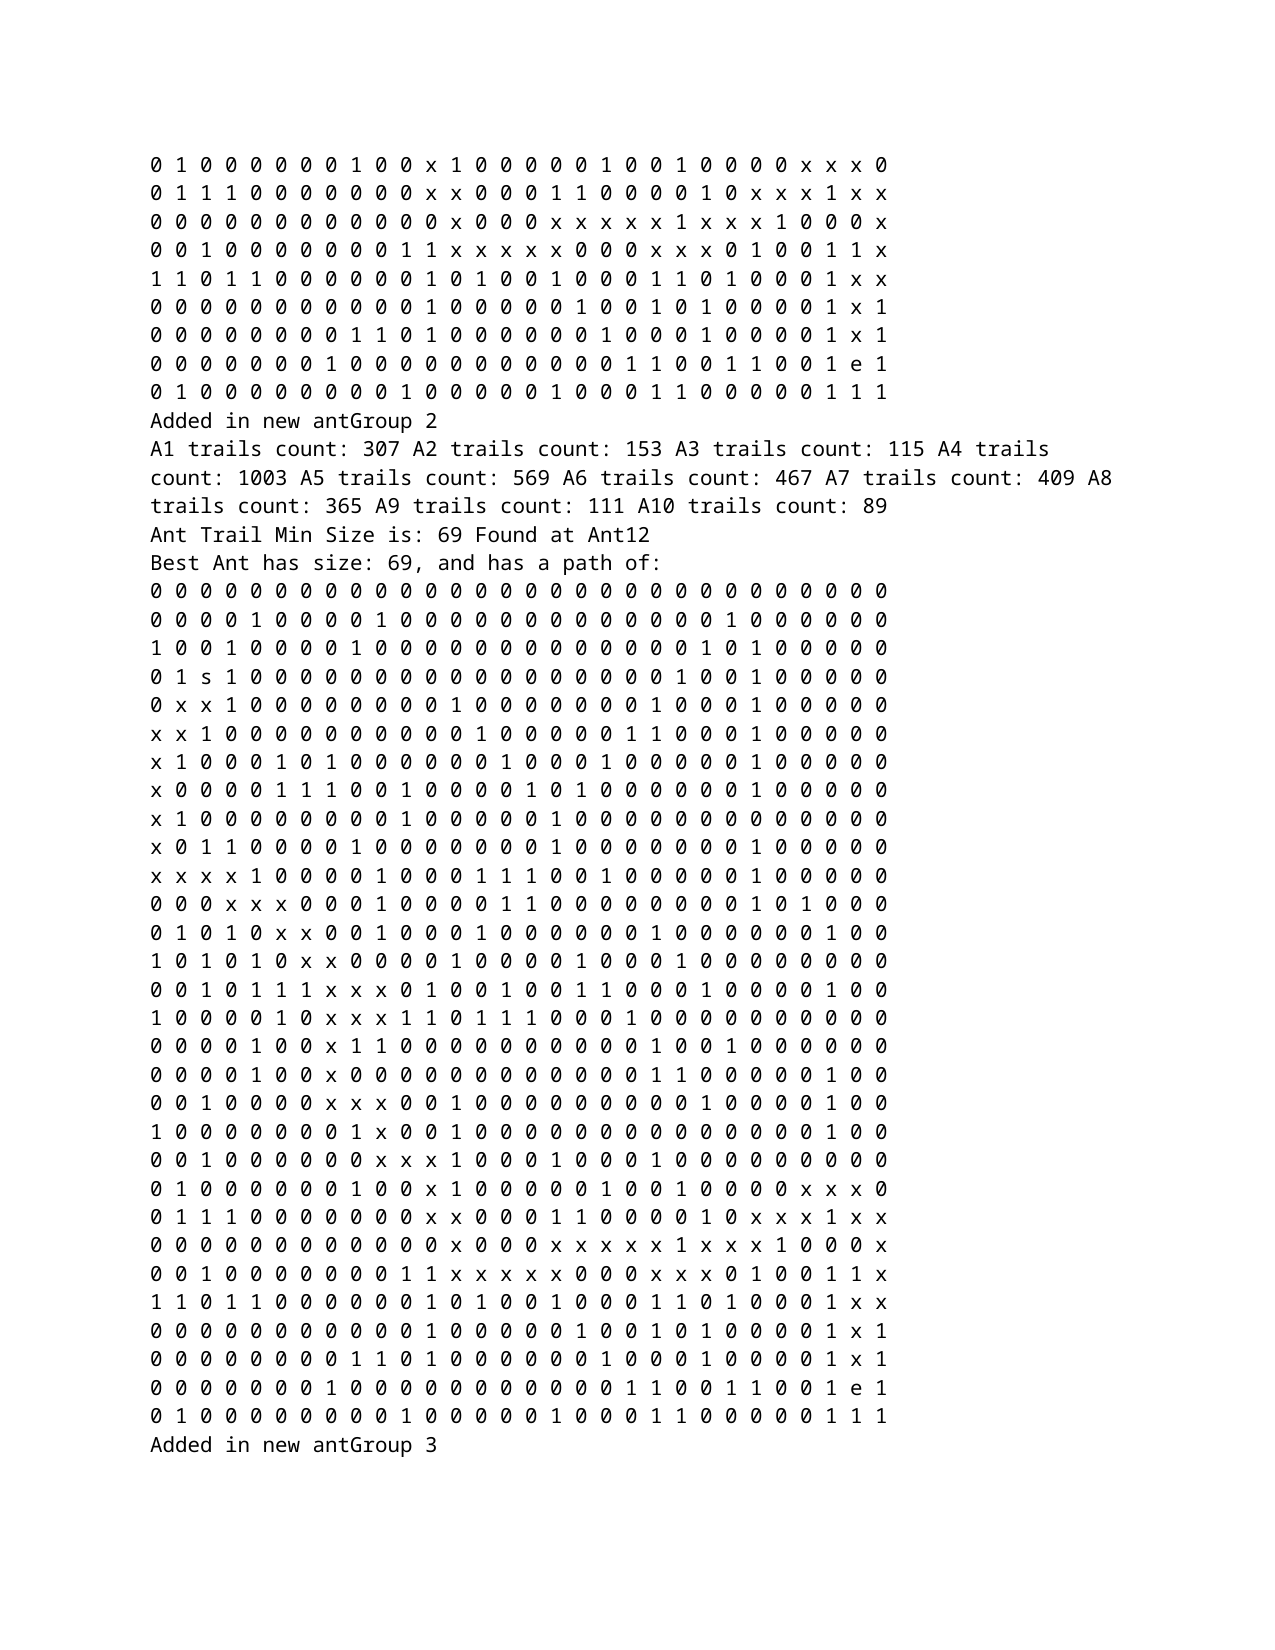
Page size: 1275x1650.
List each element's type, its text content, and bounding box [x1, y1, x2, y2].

text 0 0 0 0 0 0 0 0 0 0 0 1 0 0 0 0 0 1 0 0 1 0 1 0 0 0 0 1 x 1 [150, 1316, 1125, 1344]
text 0 1 s 1 0 0 0 0 0 0 0 0 0 0 0 0 0 0 0 0 0 1 0 0 1 0 0 0 0 0 [150, 662, 1125, 690]
text x 0 0 0 0 1 1 1 0 0 1 0 0 0 0 1 0 1 0 0 0 0 0 0 1 0 0 0 0 0 [150, 776, 1125, 804]
text 0 0 1 0 0 0 0 0 0 0 1 1 x x x x x 0 0 0 x x x 0 1 0 0 1 1 x [150, 1259, 1125, 1287]
text 0 0 0 0 0 0 0 0 0 0 0 0 x 0 0 0 x x x x x 1 x x x 1 0 0 0 x [150, 207, 1125, 235]
text 0 0 1 0 0 0 0 0 0 0 1 1 x x x x x 0 0 0 x x x 0 1 0 0 1 1 x [150, 235, 1125, 264]
text x 1 0 0 0 1 0 1 0 0 0 0 0 0 1 0 0 0 1 0 0 0 0 0 1 0 0 0 0 0 [150, 747, 1125, 776]
text Added in new antGroup 2 [150, 406, 1125, 434]
text 0 0 0 0 0 0 0 1 0 0 0 0 0 0 0 0 0 0 0 1 1 0 0 1 1 0 0 1 e 1 [150, 1373, 1125, 1401]
text 0 0 1 0 0 0 0 x x x 0 0 1 0 0 0 0 0 0 0 0 0 1 0 0 0 0 1 0 0 [150, 1088, 1125, 1117]
text 0 1 0 0 0 0 0 0 1 0 0 x 1 0 0 0 0 0 1 0 0 1 0 0 0 0 x x x 0 [150, 150, 1125, 178]
text 0 1 0 0 0 0 0 0 0 0 1 0 0 0 0 0 1 0 0 0 1 1 0 0 0 0 0 1 1 1 [150, 1401, 1125, 1430]
text 0 0 0 0 0 0 0 0 0 0 0 1 0 0 0 0 0 1 0 0 1 0 1 0 0 0 0 1 x 1 [150, 292, 1125, 321]
text x 1 0 0 0 0 0 0 0 0 1 0 0 0 0 0 1 0 0 0 0 0 0 0 0 0 0 0 0 0 [150, 804, 1125, 832]
text 0 0 0 0 0 0 0 0 1 1 0 1 0 0 0 0 0 0 1 0 0 0 1 0 0 0 0 1 x 1 [150, 321, 1125, 349]
text 1 1 0 1 1 0 0 0 0 0 0 1 0 1 0 0 1 0 0 0 1 1 0 1 0 0 0 1 x x [150, 264, 1125, 292]
text 1 0 0 1 0 0 0 0 1 0 0 0 0 0 0 0 0 0 0 0 0 0 1 0 1 0 0 0 0 0 [150, 633, 1125, 662]
text Best Ant has size: 69, and has a path of: [150, 548, 1125, 577]
text 0 0 0 0 1 0 0 x 1 1 0 0 0 0 0 0 0 0 0 0 1 0 0 1 0 0 0 0 0 0 [150, 1032, 1125, 1060]
text 0 1 0 0 0 0 0 0 1 0 0 x 1 0 0 0 0 0 1 0 0 1 0 0 0 0 x x x 0 [150, 1174, 1125, 1202]
text 0 0 0 x x x 0 0 0 1 0 0 0 0 1 1 0 0 0 0 0 0 0 0 1 0 1 0 0 0 [150, 889, 1125, 918]
text 0 0 0 0 0 0 0 0 0 0 0 0 x 0 0 0 x x x x x 1 x x x 1 0 0 0 x [150, 1231, 1125, 1259]
text x x 1 0 0 0 0 0 0 0 0 0 0 1 0 0 0 0 0 1 1 0 0 0 1 0 0 0 0 0 [150, 719, 1125, 747]
text 0 1 0 1 0 x x 0 0 1 0 0 0 1 0 0 0 0 0 0 1 0 0 0 0 0 0 1 0 0 [150, 918, 1125, 946]
text x 0 1 1 0 0 0 0 1 0 0 0 0 0 0 0 1 0 0 0 0 0 0 0 1 0 0 0 0 0 [150, 832, 1125, 861]
text Ant Trail Min Size is: 69 Found at Ant12 [150, 520, 1125, 548]
text A1 trails count: 307 A2 trails count: 153 A3 trails count: 115 A4 trails count: 1003 A5 trails count: 569 A6 trails count: 467 A7 trails count: 409 A8 trails count: 365 A9 trails count: 111 A10 trails count: 89 [150, 434, 1125, 520]
text 1 0 0 0 0 0 0 0 1 x 0 0 1 0 0 0 0 0 0 0 0 0 0 0 0 0 0 1 0 0 [150, 1117, 1125, 1145]
text 0 1 0 0 0 0 0 0 0 0 1 0 0 0 0 0 1 0 0 0 1 1 0 0 0 0 0 1 1 1 [150, 377, 1125, 406]
text 0 0 0 0 0 0 0 0 0 0 0 0 0 0 0 0 0 0 0 0 0 0 0 0 0 0 0 0 0 0 [150, 577, 1125, 605]
text 0 0 1 0 1 1 1 x x x 0 1 0 0 1 0 0 1 1 0 0 0 1 0 0 0 0 1 0 0 [150, 975, 1125, 1003]
text 0 1 1 1 0 0 0 0 0 0 0 x x 0 0 0 1 1 0 0 0 0 1 0 x x x 1 x x [150, 1202, 1125, 1231]
text 0 0 0 0 1 0 0 0 0 1 0 0 0 0 0 0 0 0 0 0 0 0 0 1 0 0 0 0 0 0 [150, 605, 1125, 633]
text 1 1 0 1 1 0 0 0 0 0 0 1 0 1 0 0 1 0 0 0 1 1 0 1 0 0 0 1 x x [150, 1287, 1125, 1316]
text 1 0 1 0 1 0 x x 0 0 0 0 1 0 0 0 0 1 0 0 0 1 0 0 0 0 0 0 0 0 [150, 946, 1125, 975]
text 0 1 1 1 0 0 0 0 0 0 0 x x 0 0 0 1 1 0 0 0 0 1 0 x x x 1 x x [150, 178, 1125, 207]
text 0 0 0 0 0 0 0 1 0 0 0 0 0 0 0 0 0 0 0 1 1 0 0 1 1 0 0 1 e 1 [150, 349, 1125, 377]
text Added in new antGroup 3 [150, 1430, 1125, 1458]
text x x x x 1 0 0 0 0 1 0 0 0 1 1 1 0 0 1 0 0 0 0 0 1 0 0 0 0 0 [150, 861, 1125, 889]
text 0 x x 1 0 0 0 0 0 0 0 0 1 0 0 0 0 0 0 0 1 0 0 0 1 0 0 0 0 0 [150, 690, 1125, 719]
text 0 0 1 0 0 0 0 0 0 x x x 1 0 0 0 1 0 0 0 1 0 0 0 0 0 0 0 0 0 [150, 1145, 1125, 1174]
text 1 0 0 0 0 1 0 x x x 1 1 0 1 1 1 0 0 0 1 0 0 0 0 0 0 0 0 0 0 [150, 1003, 1125, 1032]
text 0 0 0 0 1 0 0 x 0 0 0 0 0 0 0 0 0 0 0 0 1 1 0 0 0 0 0 1 0 0 [150, 1060, 1125, 1088]
text 0 0 0 0 0 0 0 0 1 1 0 1 0 0 0 0 0 0 1 0 0 0 1 0 0 0 0 1 x 1 [150, 1344, 1125, 1373]
